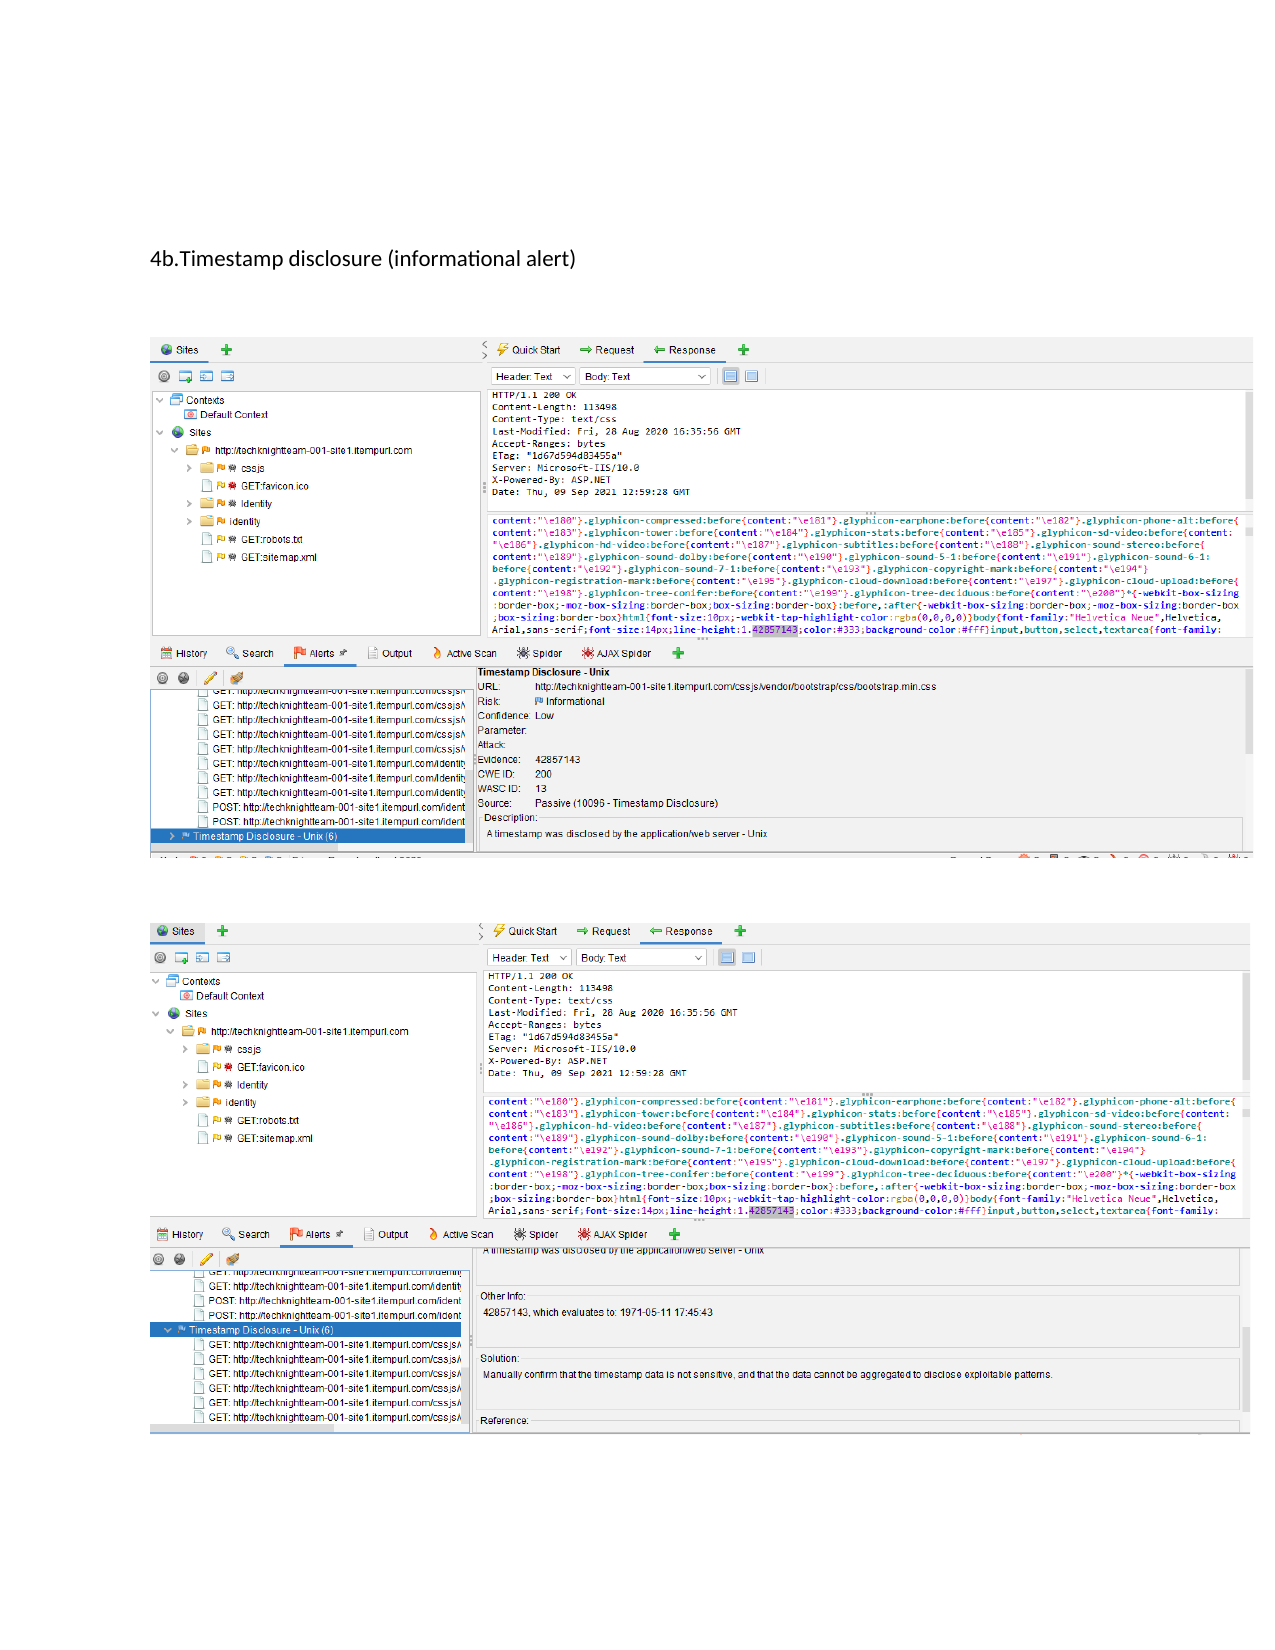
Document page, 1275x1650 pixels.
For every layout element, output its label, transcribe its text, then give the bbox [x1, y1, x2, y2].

picture [150, 923, 1250, 1435]
text 4b.Timestamp disclosure (informational alert) [150, 244, 1125, 272]
picture [150, 337, 1254, 858]
